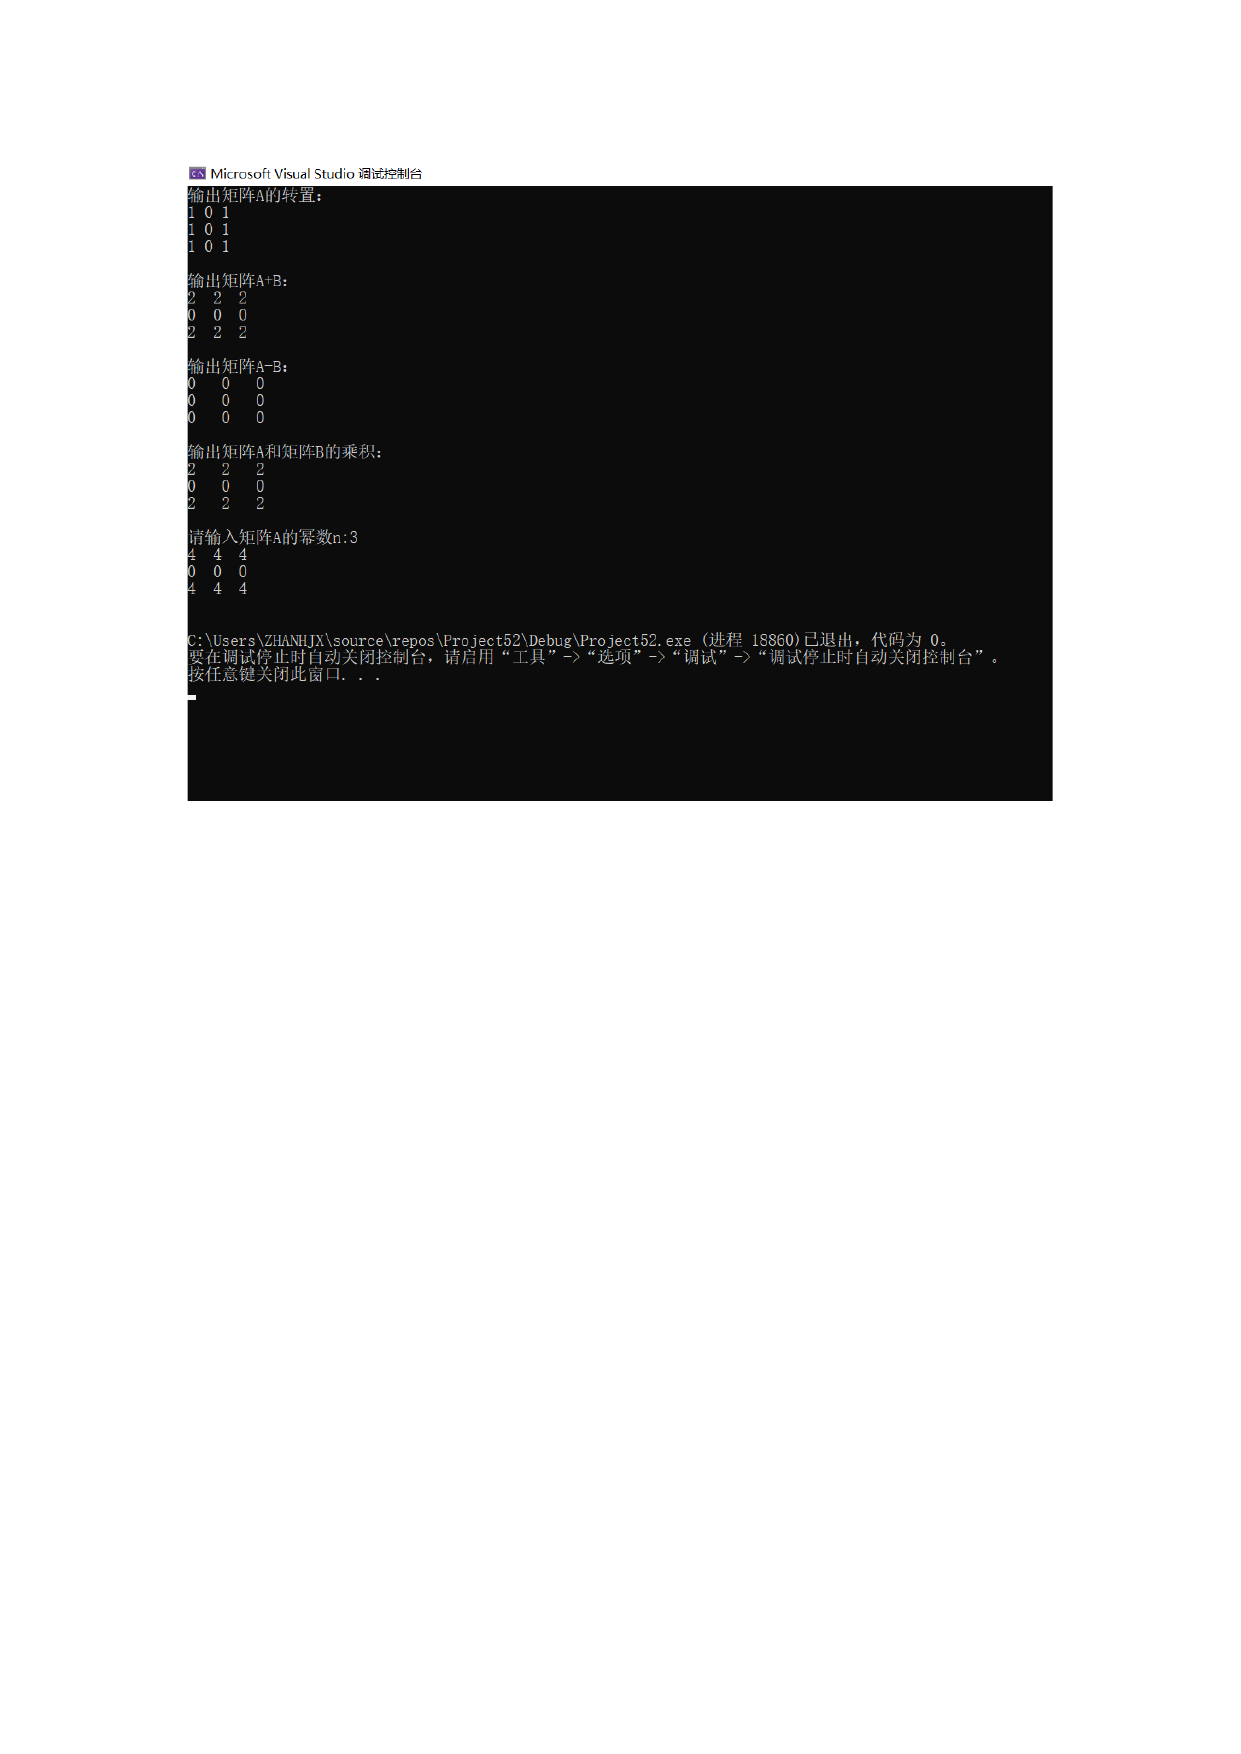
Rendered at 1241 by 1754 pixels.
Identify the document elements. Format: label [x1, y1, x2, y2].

picture [187, 162, 1053, 801]
